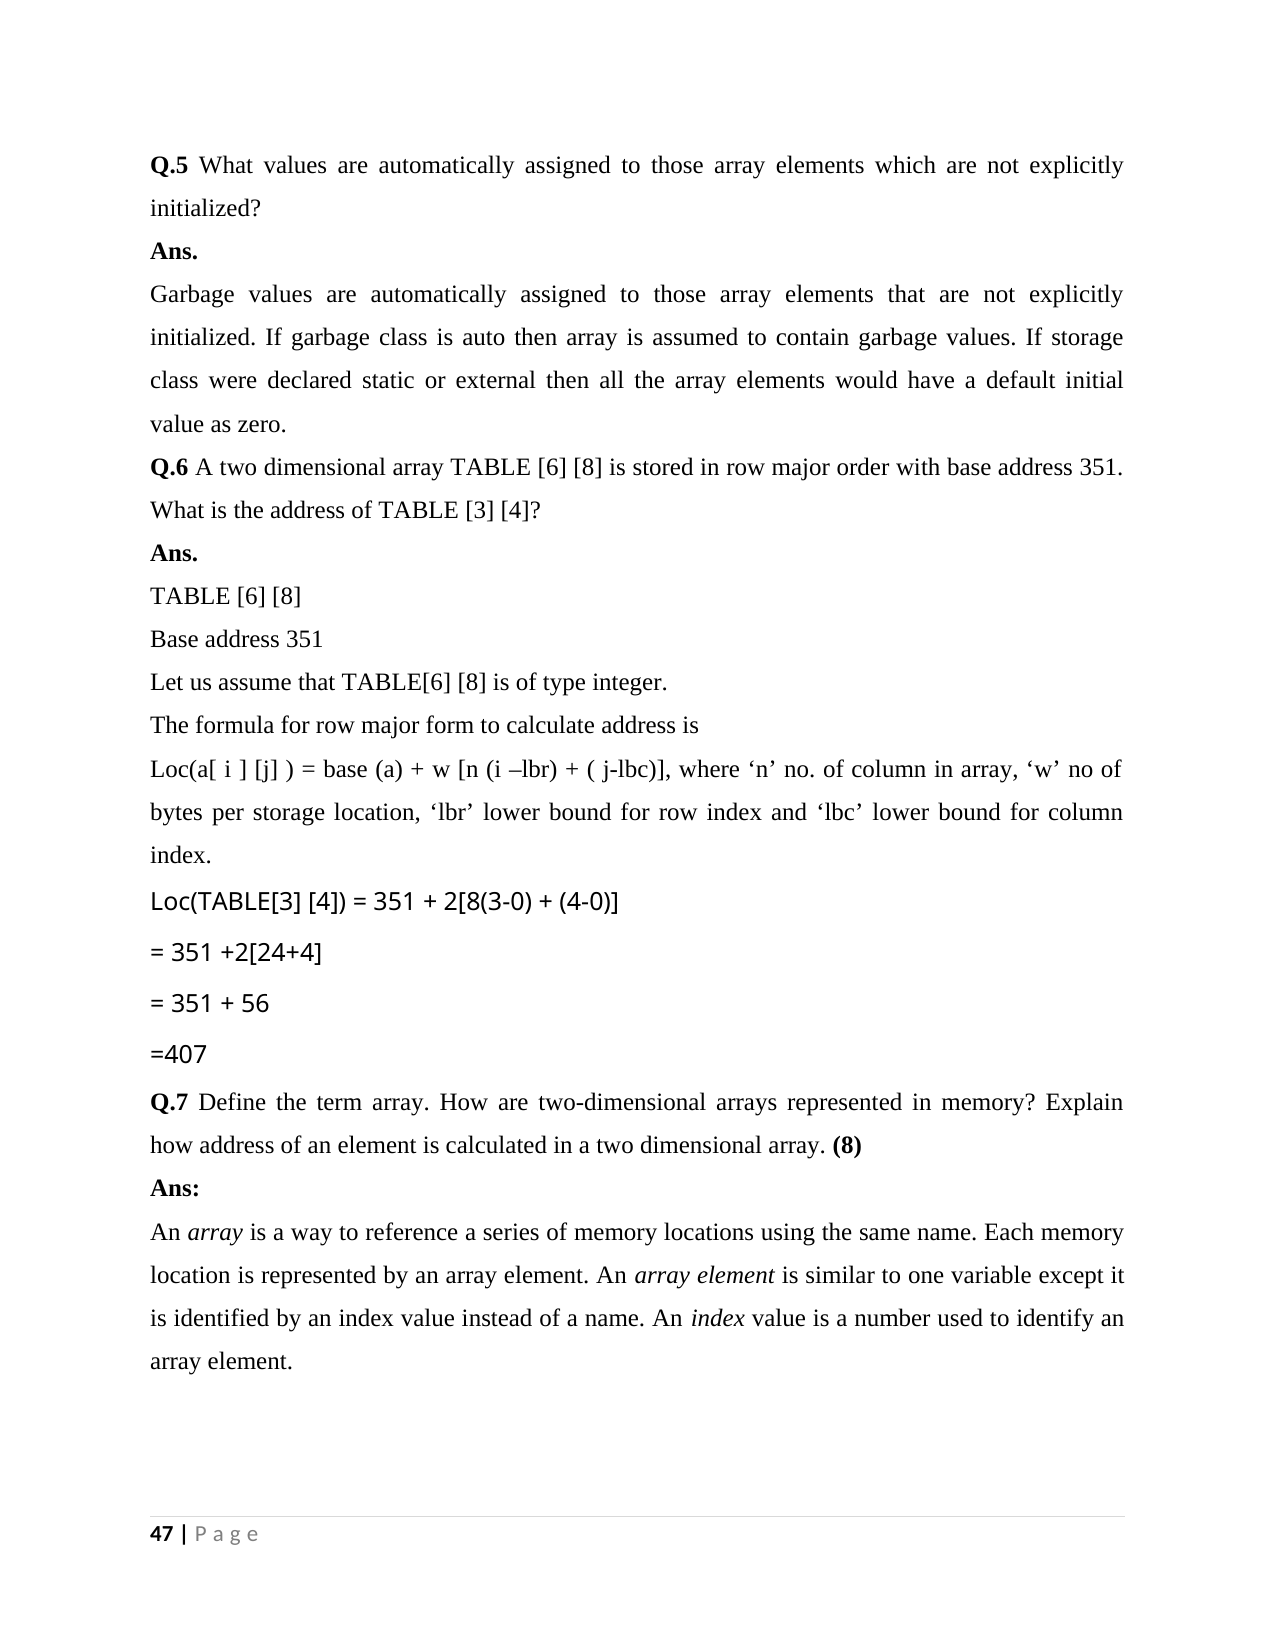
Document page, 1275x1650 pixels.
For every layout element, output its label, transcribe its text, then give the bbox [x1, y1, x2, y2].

text Ans: [150, 1173, 1125, 1202]
text Q.7 Define the term array. How are two-dimensional arrays represented in memory? Explain how address of an element is calculated in a two dimensional array. (8) [150, 1087, 1125, 1159]
text The formula for row major form to calculate address is [150, 711, 1125, 739]
text Base address 351 [150, 624, 1125, 653]
text Loc(a[ i ] [j] ) = base (a) + w [n (i –lbr) + ( j-lbc)], where ‘n’ no. of column in array, ‘w’ no of bytes per storage location, ‘lbr’ lower bound for row index and ‘lbc’ lower bound for column index. [150, 754, 1125, 869]
text TABLE [6] [8] [150, 581, 1125, 610]
text An array is a way to reference a series of memory locations using the same name. Each memory location is represented by an array element. An array element is similar to one variable except it is identified by an index value instead of a name. An index value is a number used to identify an array element. [150, 1217, 1125, 1375]
text Ans. [150, 236, 1125, 265]
text Garbage values are automatically assigned to those array elements that are not explicitly initialized. If garbage class is auto then array is assumed to contain garbage values. If storage class were declared static or external then all the array elements would have a default initial value as zero. [150, 279, 1125, 437]
text = 351 +2[24+4] [150, 934, 1125, 968]
text Ans. [150, 538, 1125, 567]
text = 351 + 56 [150, 985, 1125, 1019]
text =407 [150, 1036, 1125, 1070]
text Q.6 A two dimensional array TABLE [6] [8] is stored in row major order with base address 351. What is the address of TABLE [3] [4]? [150, 452, 1125, 524]
text Loc(TABLE[3] [4]) = 351 + 2[8(3-0) + (4-0)] [150, 883, 1125, 917]
text Let us assume that TABLE[6] [8] is of type integer. [150, 667, 1125, 696]
text Q.5 What values are automatically assigned to those array elements which are not explicitly initialized? [150, 150, 1125, 222]
